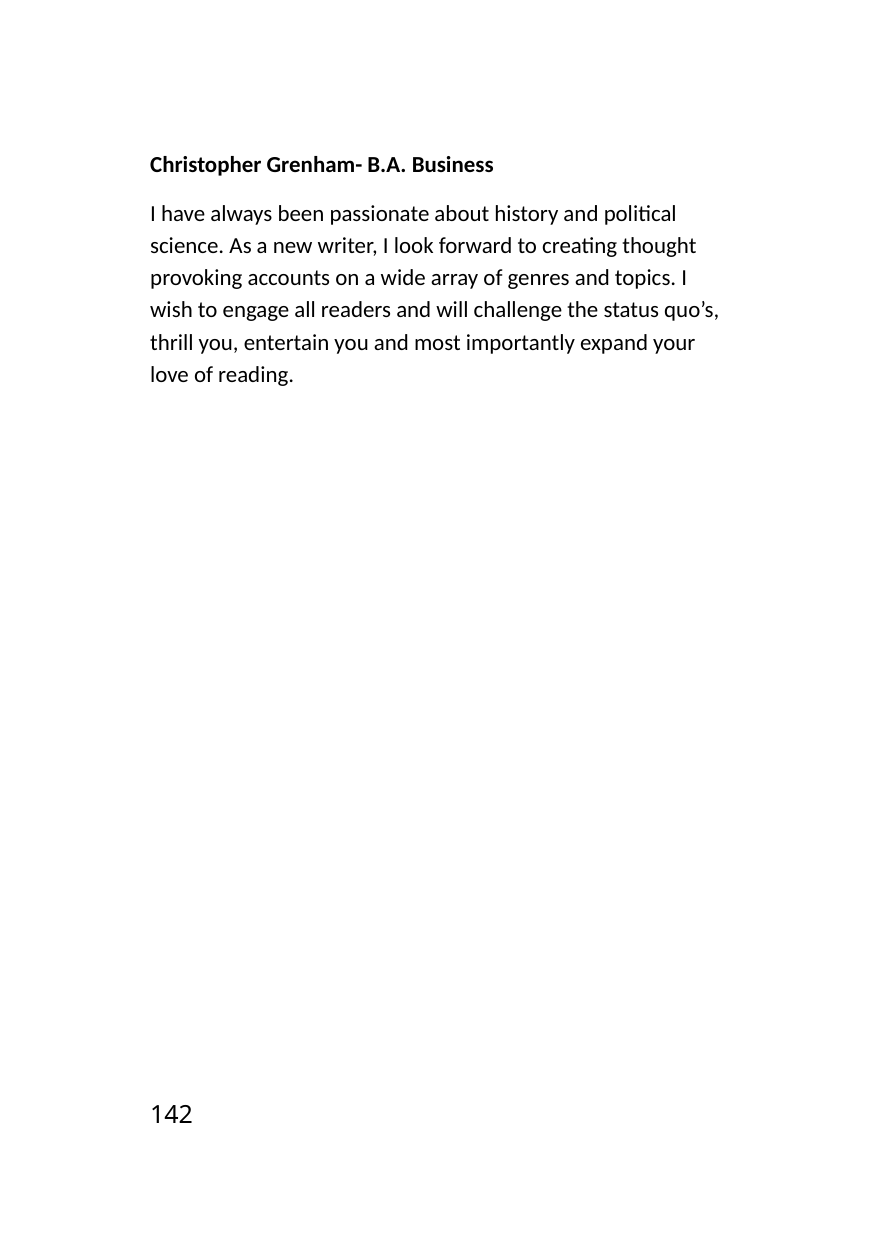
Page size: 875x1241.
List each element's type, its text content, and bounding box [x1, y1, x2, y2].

text Christopher Grenham- B.A. Business [150, 150, 724, 178]
text I have always been passionate about history and political science. As a new writer, I look forward to creating thought provoking accounts on a wide array of genres and topics. I wish to engage all readers and will challenge the status quo’s, thrill you, entertain you and most importantly expand your love of reading. [150, 199, 724, 388]
